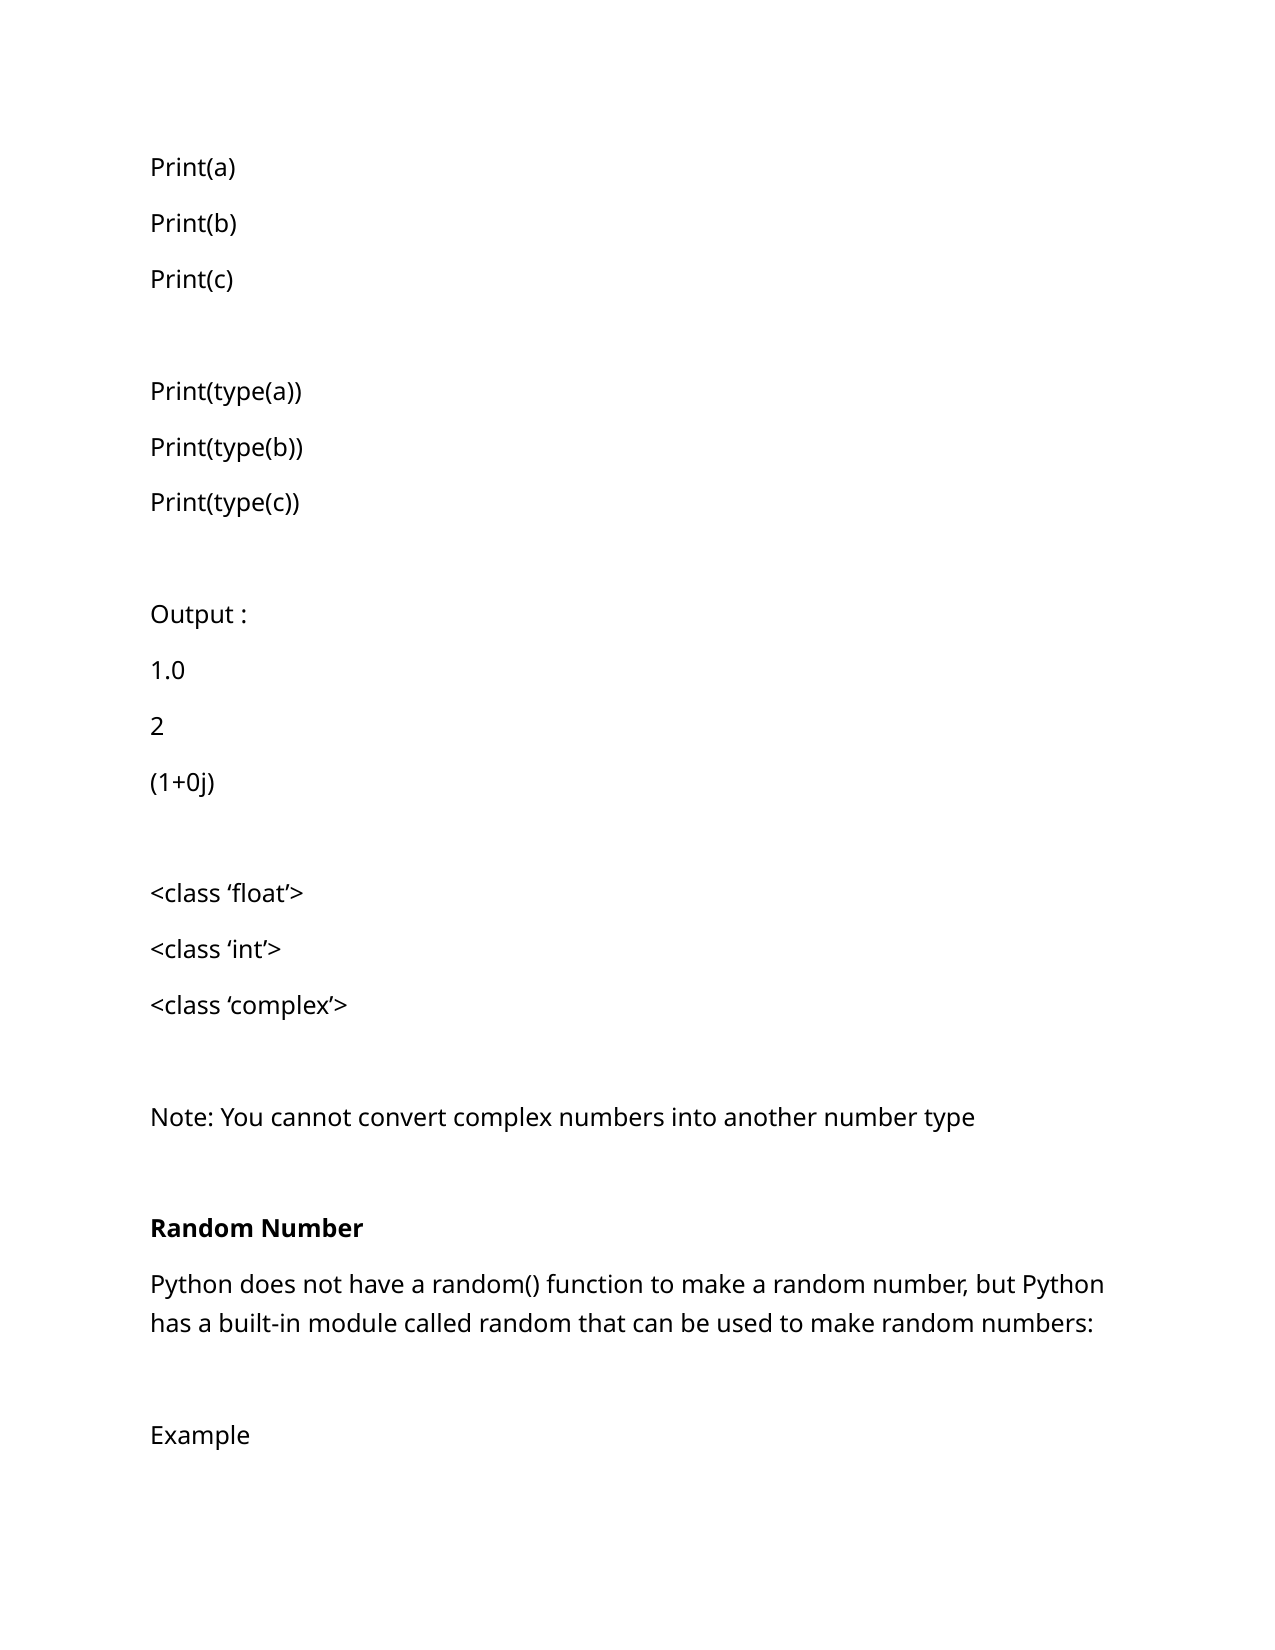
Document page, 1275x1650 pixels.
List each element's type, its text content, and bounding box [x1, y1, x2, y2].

text <class ‘complex’> [150, 987, 1125, 1022]
text Random Number [150, 1211, 1125, 1245]
text Example [150, 1417, 1125, 1452]
text 1.0 [150, 652, 1125, 687]
text Print(c) [150, 262, 1125, 296]
text Print(b) [150, 206, 1125, 240]
text <class ‘float’> [150, 876, 1125, 910]
text Note: You cannot convert complex numbers into another number type [150, 1099, 1125, 1133]
text 2 [150, 708, 1125, 742]
text Output : [150, 597, 1125, 631]
text Print(type(b)) [150, 429, 1125, 463]
text Print(type(a)) [150, 373, 1125, 407]
text Python does not have a random() function to make a random number, but Python has a built-in module called random that can be used to make random numbers: [150, 1267, 1125, 1340]
text <class ‘int’> [150, 932, 1125, 966]
text (1+0j) [150, 764, 1125, 798]
text Print(a) [150, 150, 1125, 184]
text Print(type(c)) [150, 485, 1125, 519]
